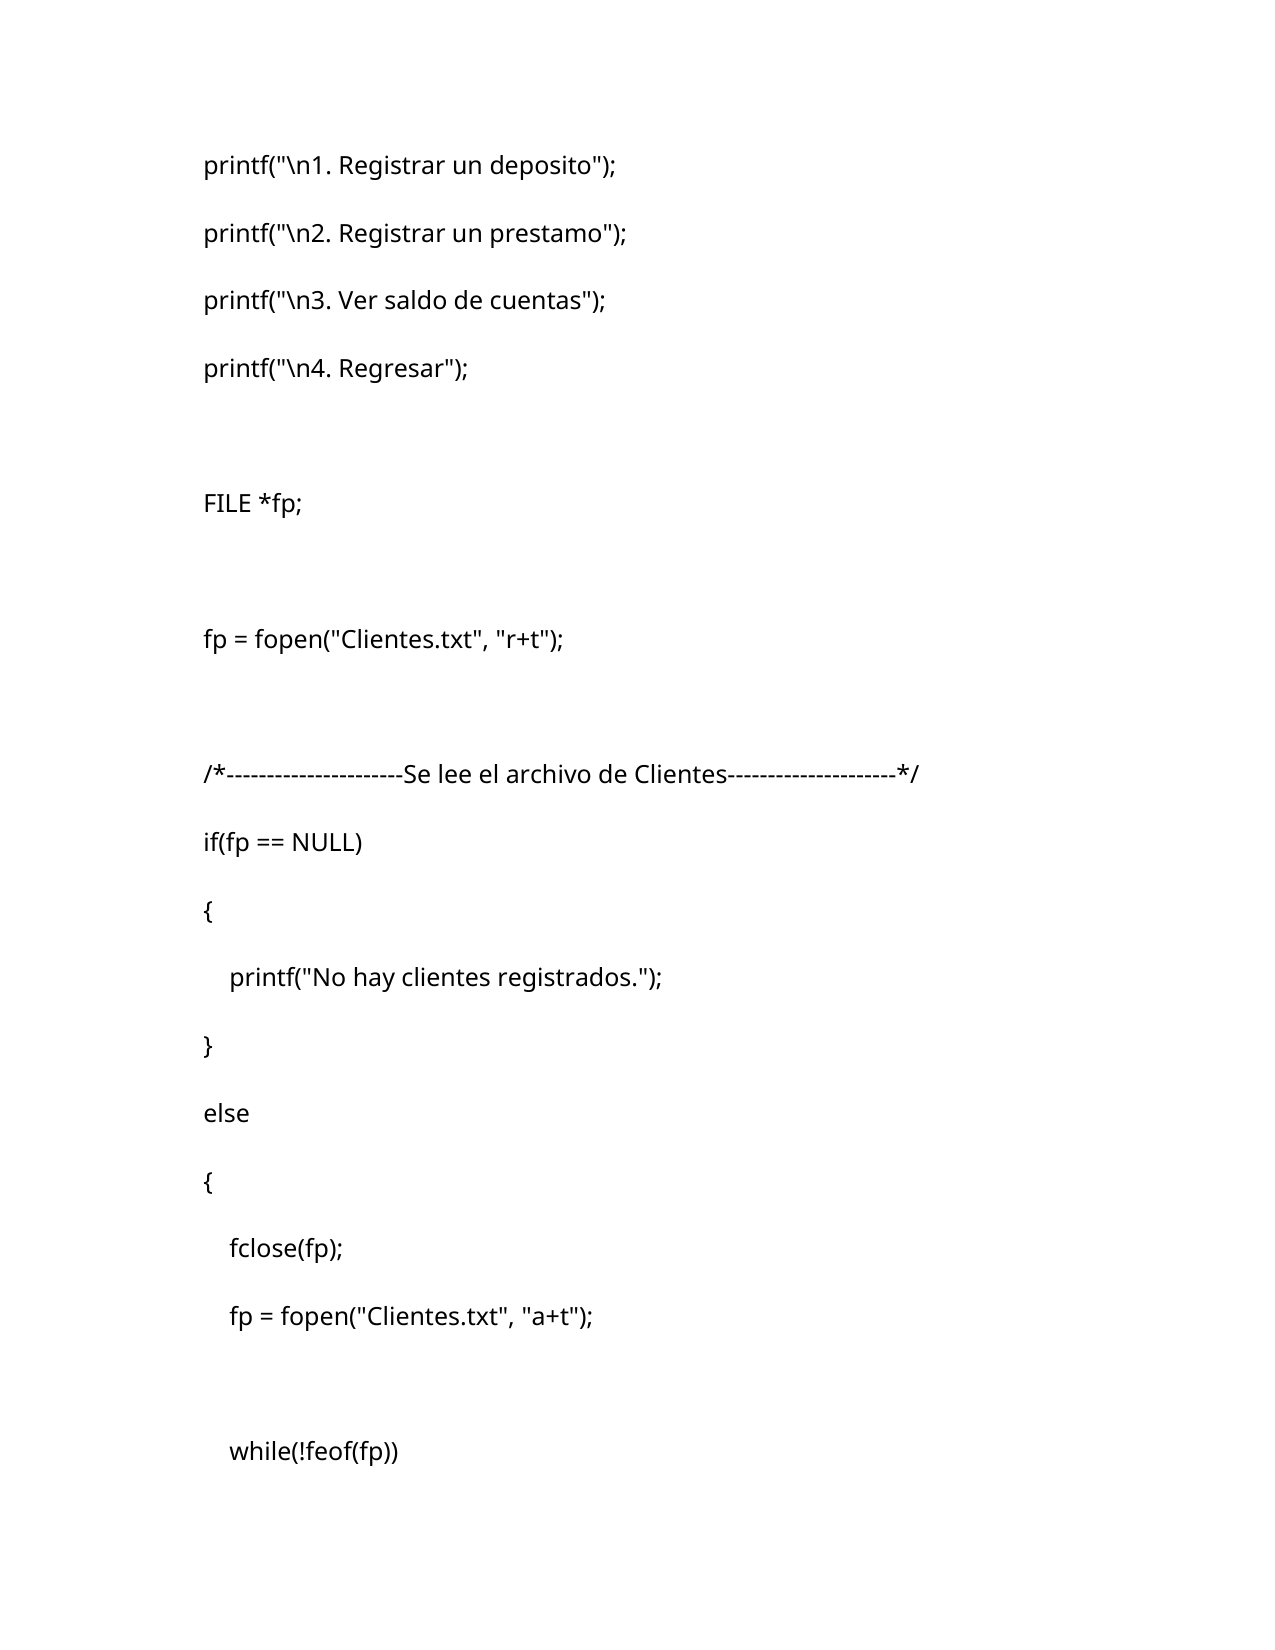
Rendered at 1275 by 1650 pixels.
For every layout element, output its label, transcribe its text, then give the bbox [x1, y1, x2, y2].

text } [177, 1028, 1098, 1062]
text fp = fopen("Clientes.txt", "r+t"); [177, 622, 1098, 656]
text if(fp == NULL) [177, 825, 1098, 859]
text /*----------------------Se lee el archivo de Clientes---------------------*/ [177, 757, 1098, 791]
text while(!feof(fp)) [177, 1434, 1098, 1468]
text printf("\n3. Ver saldo de cuentas"); [177, 283, 1098, 317]
text printf("\n2. Registrar un prestamo"); [177, 215, 1098, 249]
text { [177, 1163, 1098, 1197]
text else [177, 1096, 1098, 1129]
text printf("\n1. Registrar un deposito"); [177, 148, 1098, 182]
text printf("\n4. Regresar"); [177, 351, 1098, 385]
text FILE *fp; [177, 486, 1098, 520]
text printf("No hay clientes registrados."); [177, 960, 1098, 994]
text { [177, 892, 1098, 926]
text fp = fopen("Clientes.txt", "a+t"); [177, 1299, 1098, 1333]
text fclose(fp); [177, 1231, 1098, 1265]
